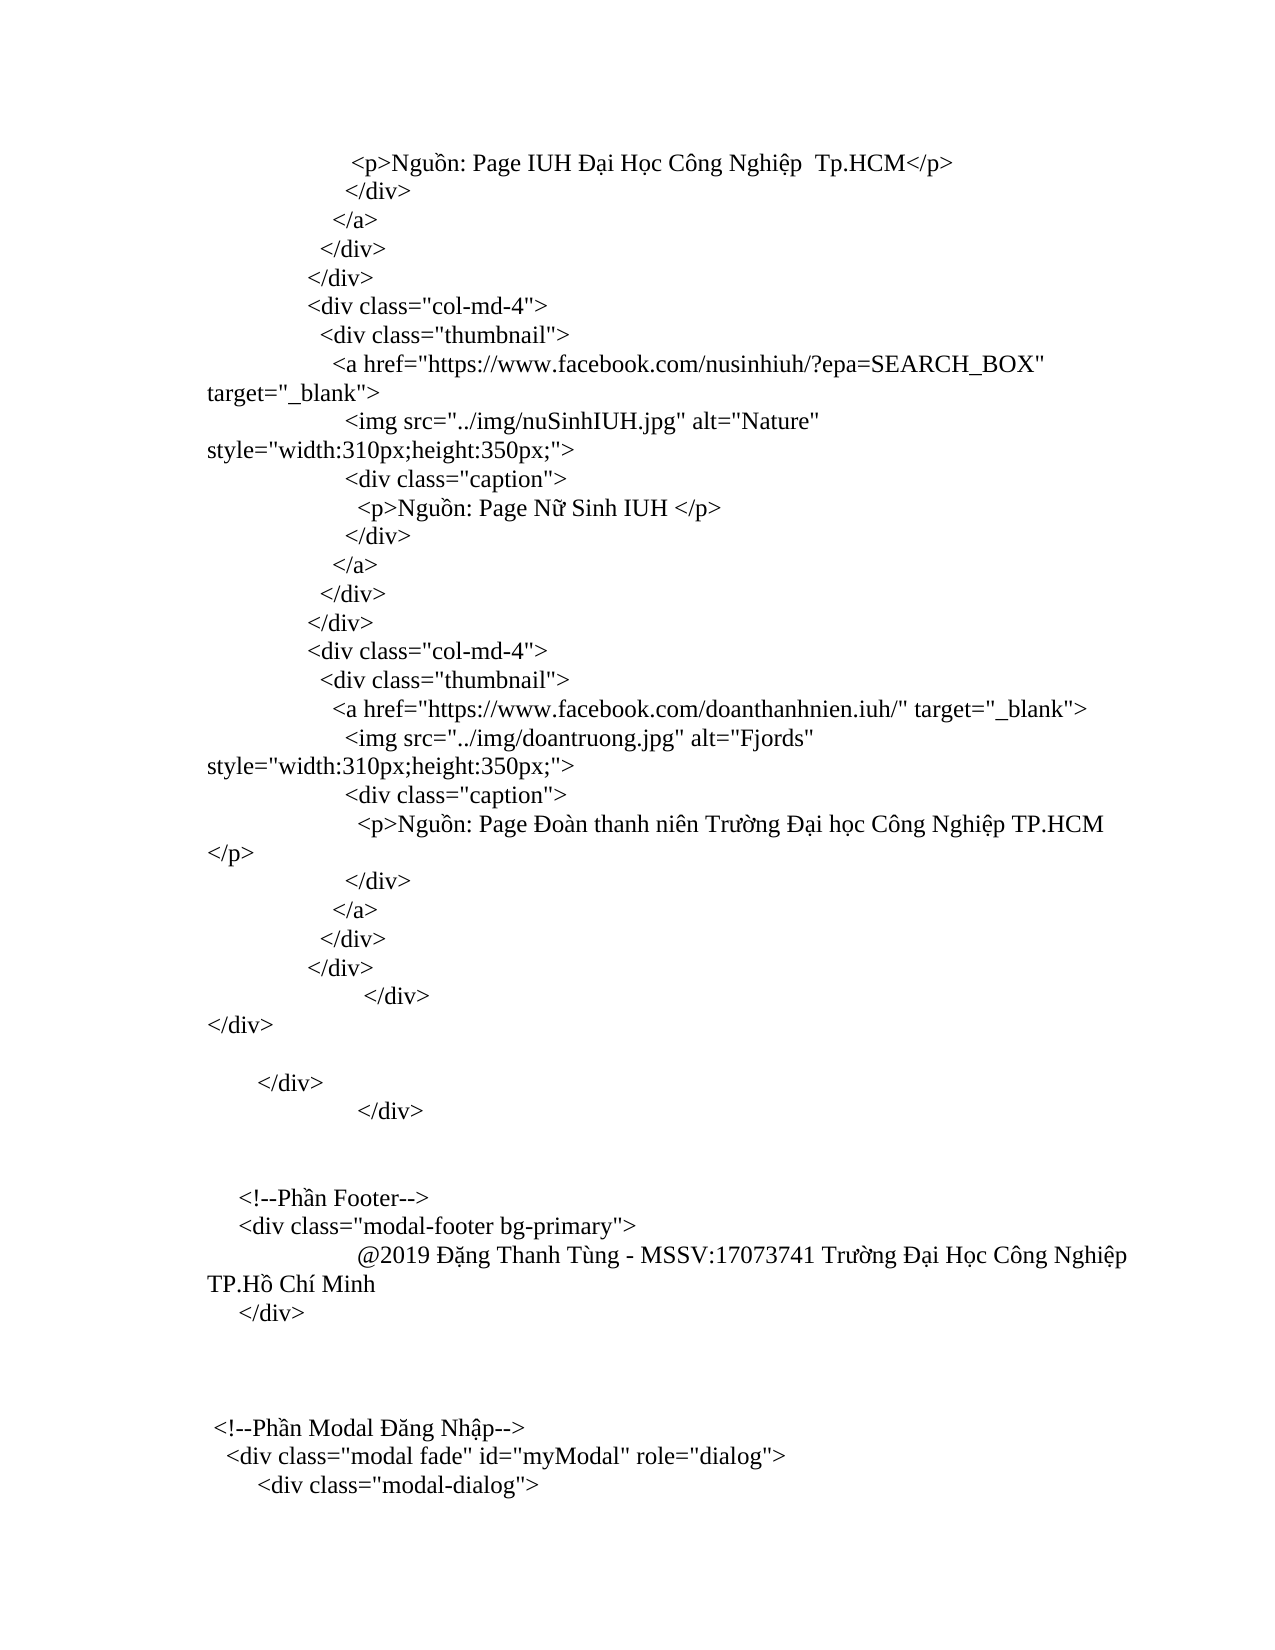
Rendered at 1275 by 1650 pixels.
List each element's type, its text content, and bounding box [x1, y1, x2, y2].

text </div> [207, 176, 1157, 205]
text <div class="thumbnail"> [207, 320, 1157, 349]
text </a> [207, 205, 1157, 234]
text </div> [207, 1068, 1157, 1096]
text <div class="caption"> [207, 464, 1157, 493]
text </div> [207, 263, 1157, 291]
text <div class="col-md-4"> [207, 291, 1157, 320]
text <div class="caption"> [207, 780, 1157, 809]
text <div class="modal fade" id="myModal" role="dialog"> [207, 1441, 1157, 1470]
text </div> [207, 1010, 1157, 1039]
text </div> [207, 981, 1157, 1010]
text </div> [207, 521, 1157, 550]
text </div> [207, 1096, 1157, 1125]
text </a> [207, 550, 1157, 579]
text @2019 Đặng Thanh Tùng - MSSV:17073741 Trường Đại Học Công Nghiệp TP.Hồ Chí Minh [207, 1240, 1157, 1298]
text <div class="modal-footer bg-primary"> [207, 1211, 1157, 1240]
text <!--Phần Modal Đăng Nhập--> [207, 1413, 1157, 1441]
text </div> [207, 924, 1157, 953]
text </div> [207, 234, 1157, 263]
text <a href="https://www.facebook.com/nusinhiuh/?epa=SEARCH_BOX" target="_blank"> [207, 349, 1157, 406]
text </a> [207, 895, 1157, 924]
text <div class="col-md-4"> [207, 636, 1157, 665]
text <div class="thumbnail"> [207, 665, 1157, 694]
text <p>Nguồn: Page IUH Đại Học Công Nghiệp Tp.HCM</p> [207, 148, 1157, 176]
text <p>Nguồn: Page Đoàn thanh niên Trường Đại học Công Nghiệp TP.HCM </p> [207, 809, 1157, 866]
text </div> [207, 866, 1157, 895]
text <p>Nguồn: Page Nữ Sinh IUH </p> [207, 493, 1157, 521]
text </div> [207, 608, 1157, 636]
text <div class="modal-dialog"> [207, 1470, 1157, 1499]
text <a href="https://www.facebook.com/doanthanhnien.iuh/" target="_blank"> [207, 694, 1157, 723]
text </div> [207, 953, 1157, 981]
text <img src="../img/nuSinhIUH.jpg" alt="Nature" style="width:310px;height:350px;"> [207, 406, 1157, 464]
text </div> [207, 579, 1157, 608]
text <!--Phần Footer--> [207, 1183, 1157, 1211]
text <img src="../img/doantruong.jpg" alt="Fjords" style="width:310px;height:350px;"> [207, 723, 1157, 780]
text </div> [207, 1298, 1157, 1326]
